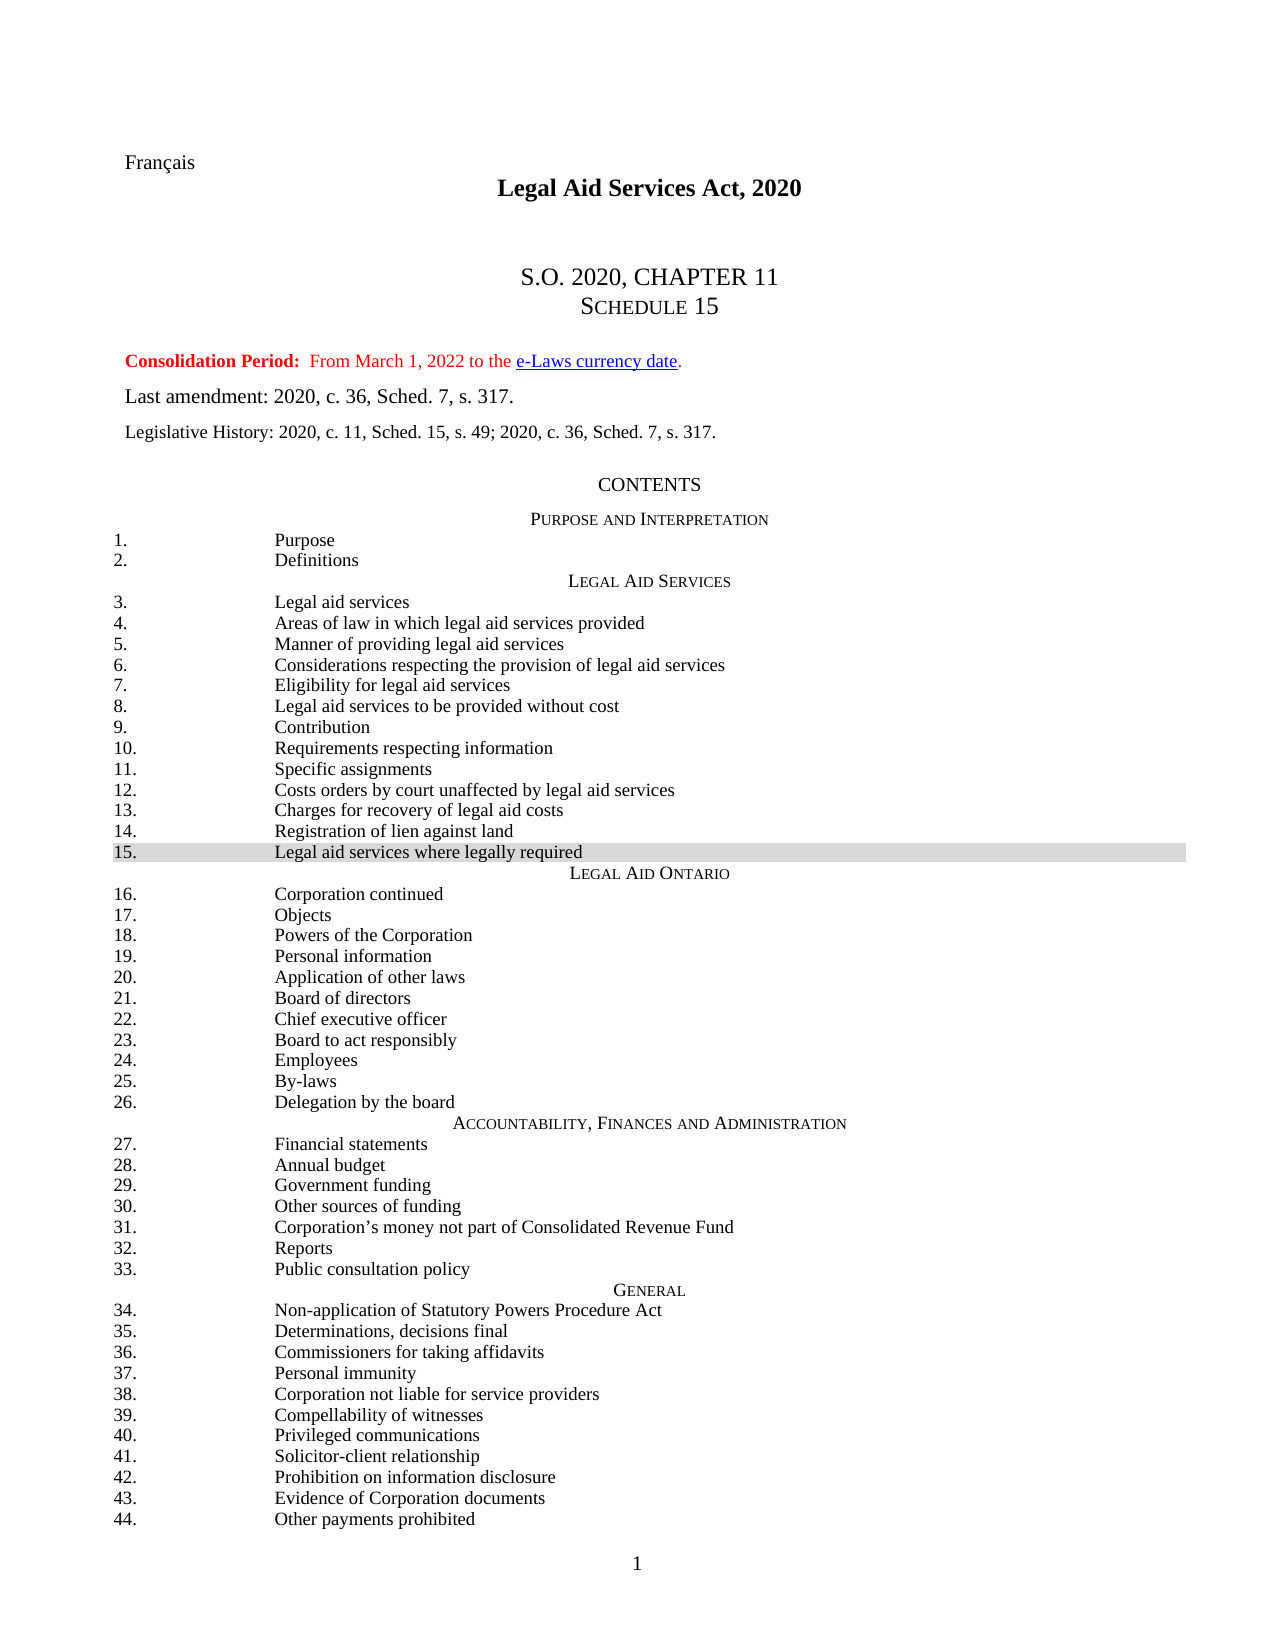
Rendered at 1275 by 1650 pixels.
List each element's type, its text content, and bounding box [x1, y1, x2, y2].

table_cell Annual budget [274, 1154, 1186, 1175]
table_cell Costs orders by court unaffected by legal aid services [274, 779, 1186, 800]
table_cell Legal Aid Ontario [113, 863, 1186, 883]
table_cell Contribution [274, 717, 1186, 737]
table_cell Other payments prohibited [274, 1508, 1186, 1529]
table_cell Privileged communications [274, 1425, 1186, 1446]
table_cell 11. [113, 758, 274, 779]
text CONTENTS [124, 474, 1174, 496]
table_cell 8. [113, 696, 274, 717]
table_cell 12. [113, 779, 274, 800]
table_cell 20. [113, 967, 274, 987]
table_cell Commissioners for taking affidavits [274, 1342, 1186, 1362]
table_cell 37. [113, 1363, 274, 1383]
table_cell 1. [113, 529, 274, 550]
table_cell 30. [113, 1196, 274, 1217]
table_cell 27. [113, 1133, 274, 1154]
table_cell Requirements respecting information [274, 738, 1186, 758]
table_cell 21. [113, 988, 274, 1008]
table_cell 35. [113, 1321, 274, 1342]
table_cell Areas of law in which legal aid services provided [274, 613, 1186, 633]
text Français [124, 150, 1174, 174]
table_cell 7. [113, 675, 274, 696]
table_cell Personal immunity [274, 1363, 1186, 1383]
table_cell 42. [113, 1467, 274, 1487]
table_cell 3. [113, 592, 274, 612]
table_cell 23. [113, 1029, 274, 1050]
table_header Purpose and Interpretation [113, 508, 1186, 529]
table_cell Non-application of Statutory Powers Procedure Act [274, 1300, 1186, 1321]
table_cell Legal Aid Services [113, 571, 1186, 592]
table_cell Purpose [274, 529, 1186, 550]
table_cell 5. [113, 633, 274, 654]
table_cell Compellability of witnesses [274, 1404, 1186, 1425]
table_cell 26. [113, 1092, 274, 1112]
table_cell Legal aid services to be provided without cost [274, 696, 1186, 717]
table_cell Registration of lien against land [274, 821, 1186, 842]
table_cell 19. [113, 946, 274, 967]
text S.o. 2020, chapter 11 Schedule 15 [124, 262, 1174, 320]
table_cell 13. [113, 800, 274, 821]
table_cell 25. [113, 1071, 274, 1092]
table_cell Public consultation policy [274, 1258, 1186, 1279]
table_cell 24. [113, 1050, 274, 1071]
table_cell Definitions [274, 550, 1186, 571]
table_cell 6. [113, 654, 274, 675]
table_cell Corporation not liable for service providers [274, 1383, 1186, 1404]
table_cell 34. [113, 1300, 274, 1321]
table_cell 18. [113, 925, 274, 946]
table_cell Government funding [274, 1175, 1186, 1196]
table_cell 9. [113, 717, 274, 737]
table_cell General [113, 1279, 1186, 1300]
table_cell Other sources of funding [274, 1196, 1186, 1217]
table_cell Board to act responsibly [274, 1029, 1186, 1050]
table_cell 36. [113, 1342, 274, 1362]
table_cell Application of other laws [274, 967, 1186, 987]
table_cell Manner of providing legal aid services [274, 633, 1186, 654]
text Consolidation Period: From March 1, 2022 to the e-Laws currency date. [124, 352, 1174, 372]
table_cell 33. [113, 1258, 274, 1279]
table_cell Board of directors [274, 988, 1186, 1008]
table_cell 10. [113, 738, 274, 758]
table_cell 29. [113, 1175, 274, 1196]
table_cell Financial statements [274, 1133, 1186, 1154]
table_cell Considerations respecting the provision of legal aid services [274, 654, 1186, 675]
table_cell 16. [113, 883, 274, 904]
table_cell By-laws [274, 1071, 1186, 1092]
table_cell Employees [274, 1050, 1186, 1071]
table_cell Charges for recovery of legal aid costs [274, 800, 1186, 821]
table_cell 40. [113, 1425, 274, 1446]
table_cell Powers of the Corporation [274, 925, 1186, 946]
table_cell Delegation by the board [274, 1092, 1186, 1112]
table_cell 28. [113, 1154, 274, 1175]
table_cell 38. [113, 1383, 274, 1404]
table_cell Prohibition on information disclosure [274, 1467, 1186, 1487]
table_cell Eligibility for legal aid services [274, 675, 1186, 696]
table_cell Accountability, Finances and Administration [113, 1113, 1186, 1133]
table_cell 43. [113, 1488, 274, 1508]
table_cell 14. [113, 821, 274, 842]
table_cell Legal aid services [274, 592, 1186, 612]
table_cell 22. [113, 1008, 274, 1029]
table_cell Objects [274, 904, 1186, 925]
title Legal Aid Services Act, 2020 [124, 174, 1174, 202]
table_cell Determinations, decisions final [274, 1321, 1186, 1342]
table_cell Corporation continued [274, 883, 1186, 904]
table_cell 31. [113, 1217, 274, 1237]
table_cell 2. [113, 550, 274, 571]
table_cell Corporation’s money not part of Consolidated Revenue Fund [274, 1217, 1186, 1237]
text Last amendment: 2020, c. 36, Sched. 7, s. 317. [124, 384, 1174, 408]
table_cell 44. [113, 1508, 274, 1529]
table_cell Evidence of Corporation documents [274, 1488, 1186, 1508]
table_cell 4. [113, 613, 274, 633]
table_cell Reports [274, 1238, 1186, 1258]
table_cell 32. [113, 1238, 274, 1258]
table_cell Specific assignments [274, 758, 1186, 779]
text Legislative History: 2020, c. 11, Sched. 15, s. 49; 2020, c. 36, Sched. 7, s. 317. [124, 421, 1174, 443]
table_cell 39. [113, 1404, 274, 1425]
table_cell Solicitor-client relationship [274, 1446, 1186, 1467]
table_cell Personal information [274, 946, 1186, 967]
table_cell Chief executive officer [274, 1008, 1186, 1029]
table_cell 17. [113, 904, 274, 925]
table_cell 41. [113, 1446, 274, 1467]
